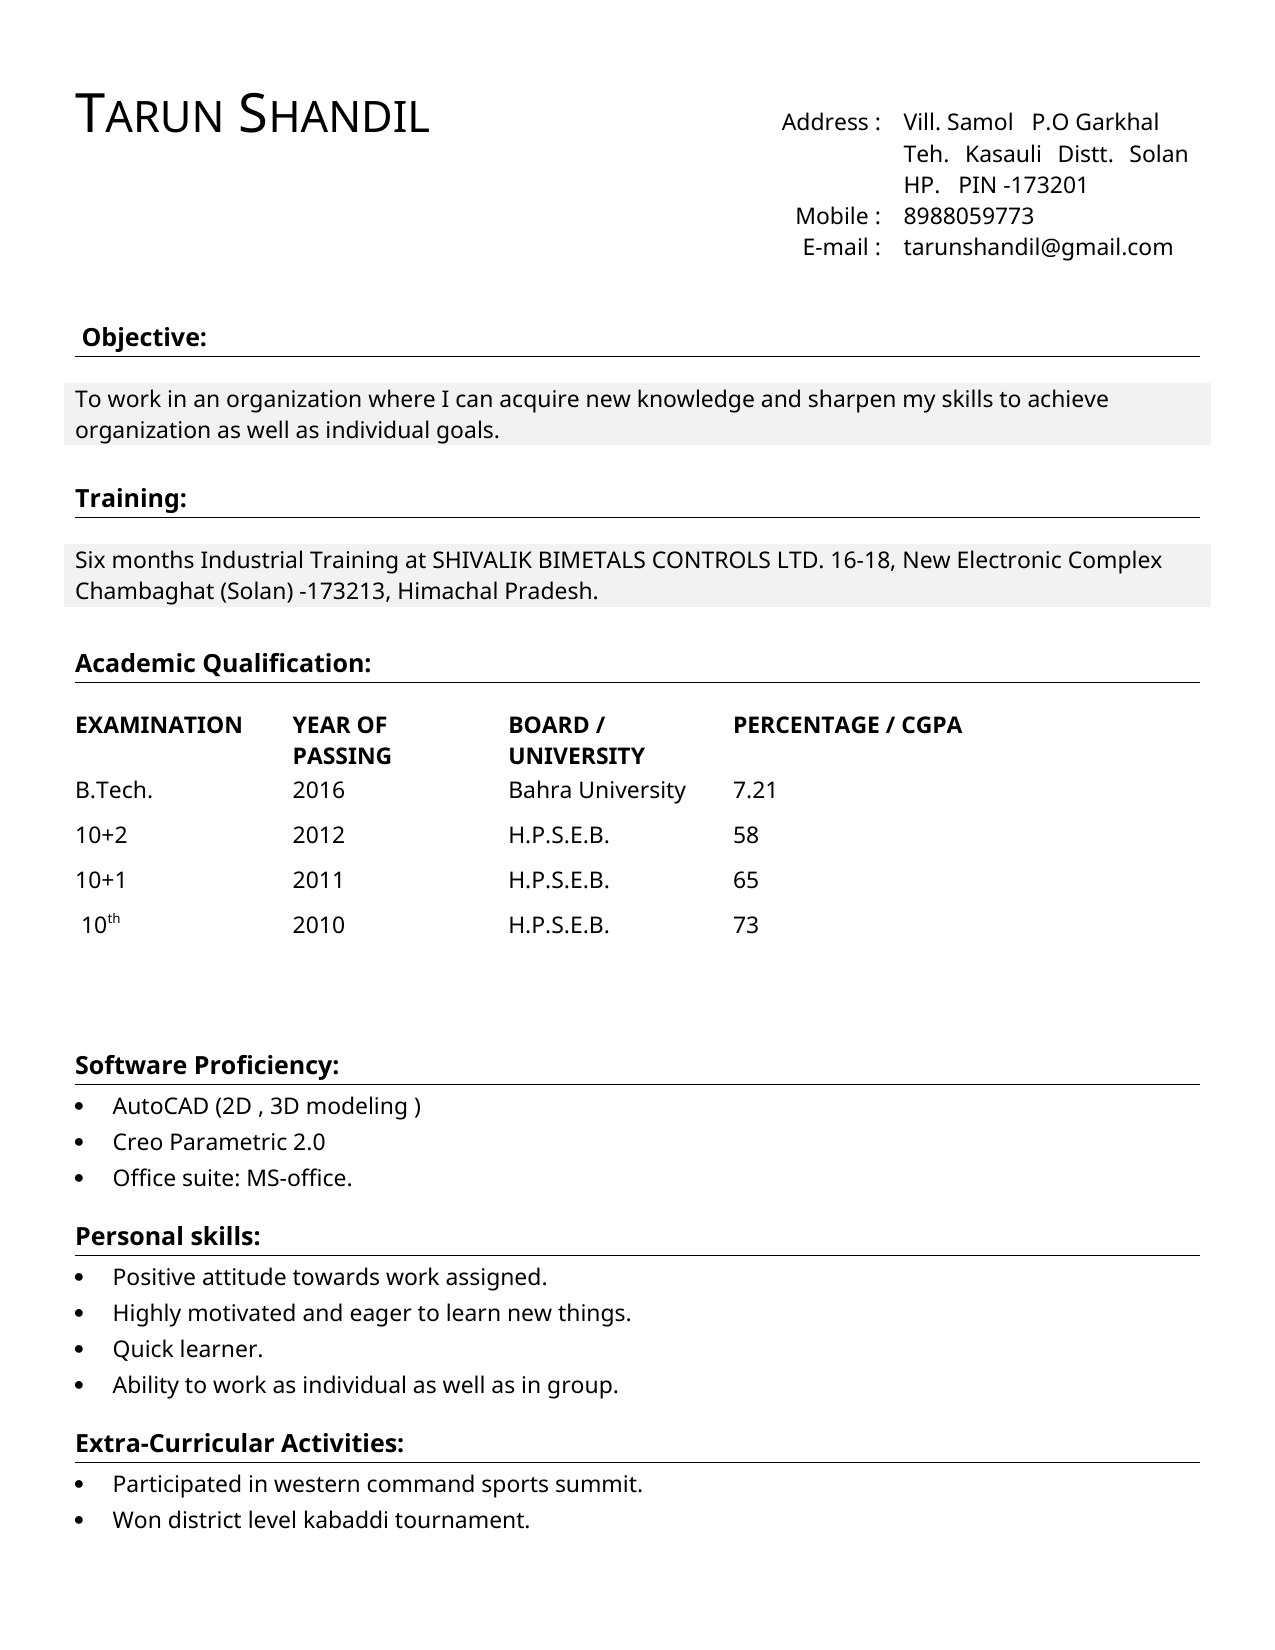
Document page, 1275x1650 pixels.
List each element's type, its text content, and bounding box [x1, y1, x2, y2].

table_header [634, 75, 1211, 263]
table_header PERCENTAGE / CGPA [722, 709, 986, 774]
table_header Six months Industrial Training at SHIVALIK BIMETALS CONTROLS LTD. 16-18, New Electronic Complex Chambaghat (Solan) -173213, Himachal Pradesh. [64, 544, 1211, 607]
list Positive attitude towards work assigned. [75, 1261, 1200, 1292]
table_header To work in an organization where I can acquire new knowledge and sharpen my skills to achieve organization as well as individual goals. [64, 383, 1211, 445]
text Objective: [75, 319, 1200, 356]
table_header BOARD / UNIVERSITY [497, 709, 722, 774]
list Highly motivated and eager to learn new things. [75, 1297, 1200, 1328]
table_cell 65 [722, 864, 985, 909]
text Training: [75, 481, 1200, 517]
table_cell H.P.S.E.B. [497, 909, 722, 972]
text Extra-Curricular Activities: [75, 1426, 1200, 1462]
table_header YEAR OF PASSING [281, 709, 497, 774]
text Personal skills: [75, 1219, 1200, 1255]
table_header EXAMINATION [64, 709, 281, 774]
list Creo Parametric 2.0 [75, 1126, 1200, 1157]
list Office suite: MS-office. [75, 1162, 1200, 1193]
list Quick learner. [75, 1333, 1200, 1364]
table_cell 2016 [281, 774, 497, 819]
text Software Proficiency: [75, 1048, 1200, 1084]
text Academic Qualification: [75, 646, 1200, 682]
table_cell 10+2 [64, 819, 281, 864]
table_cell H.P.S.E.B. [497, 864, 722, 909]
table_cell 73 [722, 909, 985, 972]
table_cell B.Tech. [64, 774, 281, 819]
list Ability to work as individual as well as in group. [75, 1369, 1200, 1400]
table_cell H.P.S.E.B. [497, 819, 722, 864]
table_cell 58 [722, 819, 985, 864]
table_cell 2011 [281, 864, 497, 909]
table_cell Bahra University [497, 774, 722, 819]
list Won district level kabaddi tournament. [75, 1504, 1200, 1535]
list Participated in western command sports summit. [75, 1468, 1200, 1499]
table_cell 10+1 [64, 864, 281, 909]
table_cell 2012 [281, 819, 497, 864]
table_cell 7.21 [722, 774, 985, 819]
table_header Tarun Shandil [64, 75, 634, 263]
table_cell 10th [64, 909, 281, 972]
table_cell 2010 [281, 909, 497, 972]
list AutoCAD (2D , 3D modeling ) [75, 1090, 1200, 1122]
